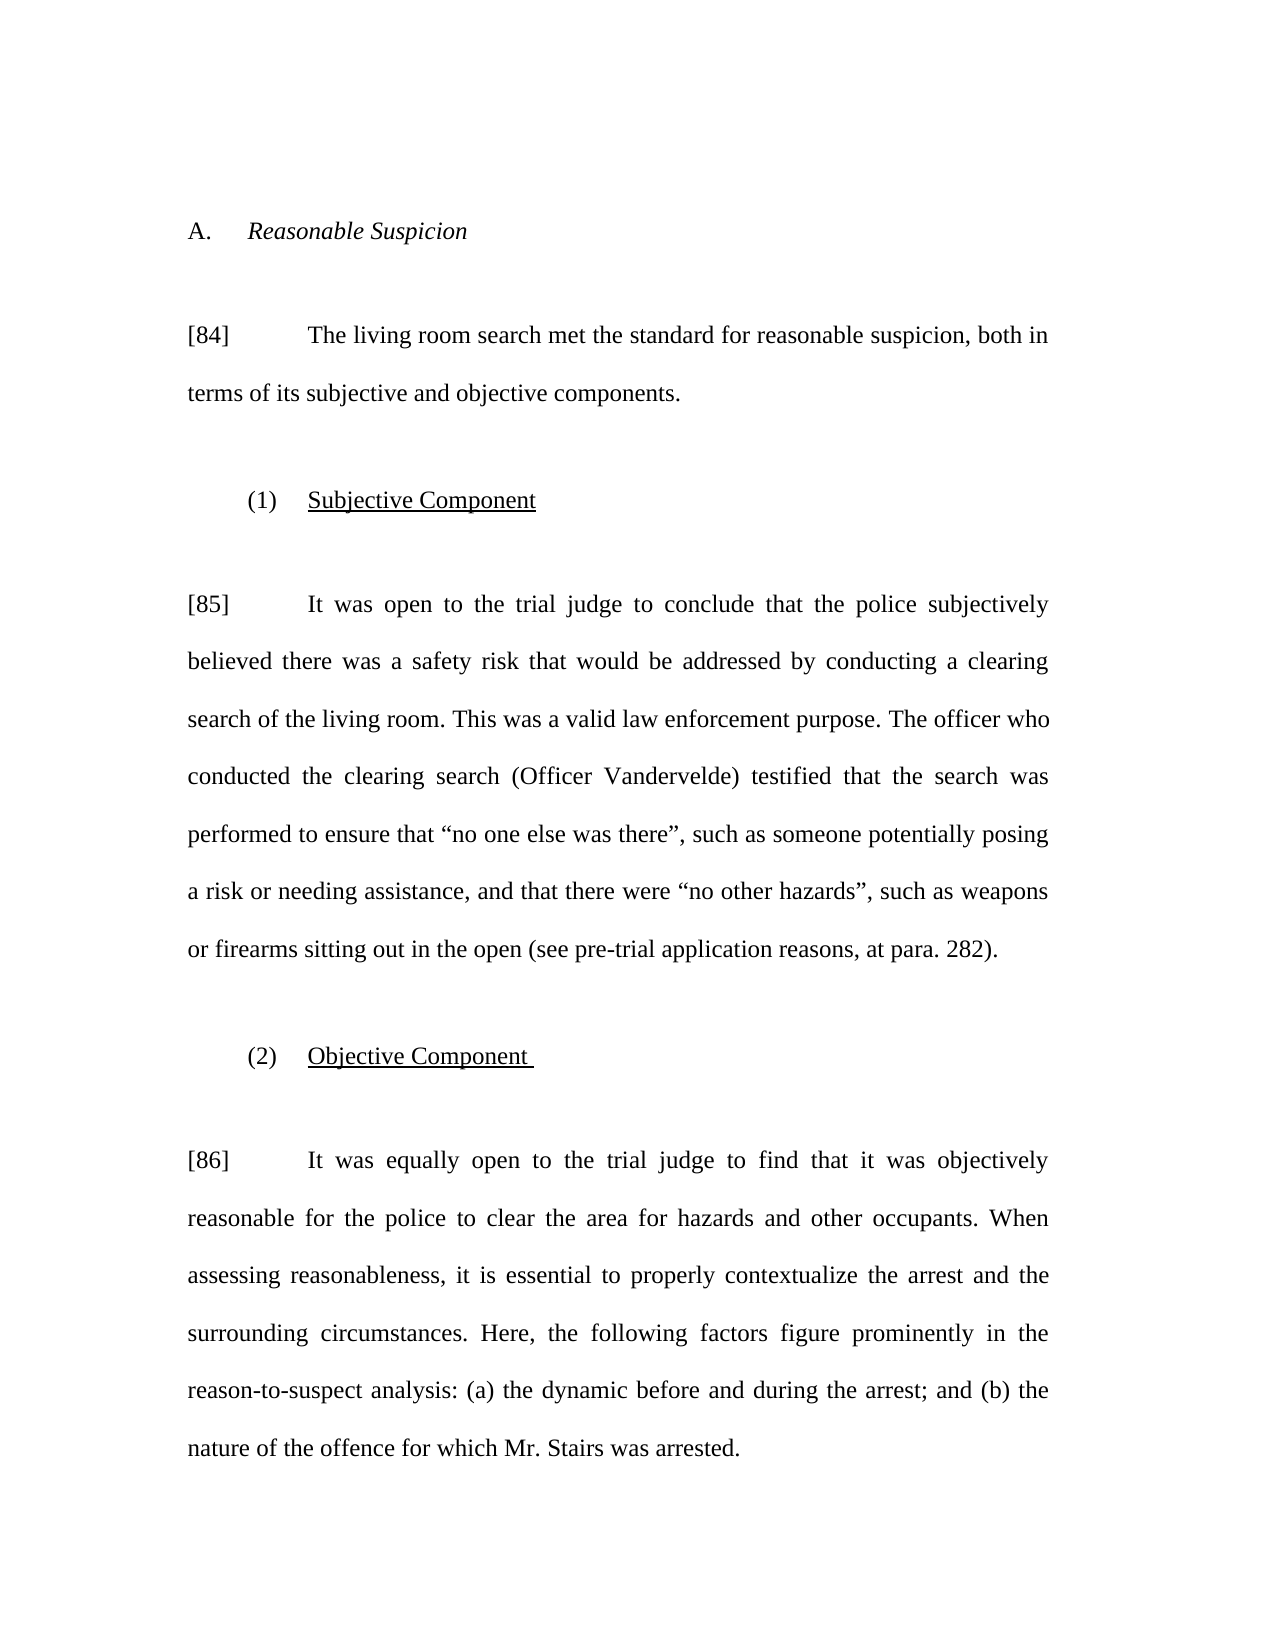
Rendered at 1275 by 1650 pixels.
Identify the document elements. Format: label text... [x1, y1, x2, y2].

title Subjective Component [247, 485, 1050, 514]
title Objective Component [247, 1041, 1050, 1070]
text It was equally open to the trial judge to find that it was objectively reasonable for the police to clear the area for hazards and other occupants. When assessing reasonableness, it is essential to properly contextualize the arrest and the surrounding circumstances. Here, the following factors figure prominently in the reason-to-suspect analysis: (a) the dynamic before and during the arrest; and (b) the nature of the offence for which Mr. Stairs was arrested. [187, 1145, 1050, 1461]
text The living room search met the standard for reasonable suspicion, both in terms of its subjective and objective components. [187, 320, 1050, 406]
text It was open to the trial judge to conclude that the police subjectively believed there was a safety risk that would be addressed by conducting a clearing search of the living room. This was a valid law enforcement purpose. The officer who conducted the clearing search (Officer Vandervelde) testified that the search was performed to ensure that “no one else was there”, such as someone potentially posing a risk or needing assistance, and that there were “no other hazards”, such as weapons or firearms sitting out in the open (see pre-trial application reasons, at para. 282). [187, 589, 1050, 963]
title Reasonable Suspicion [187, 216, 1050, 245]
